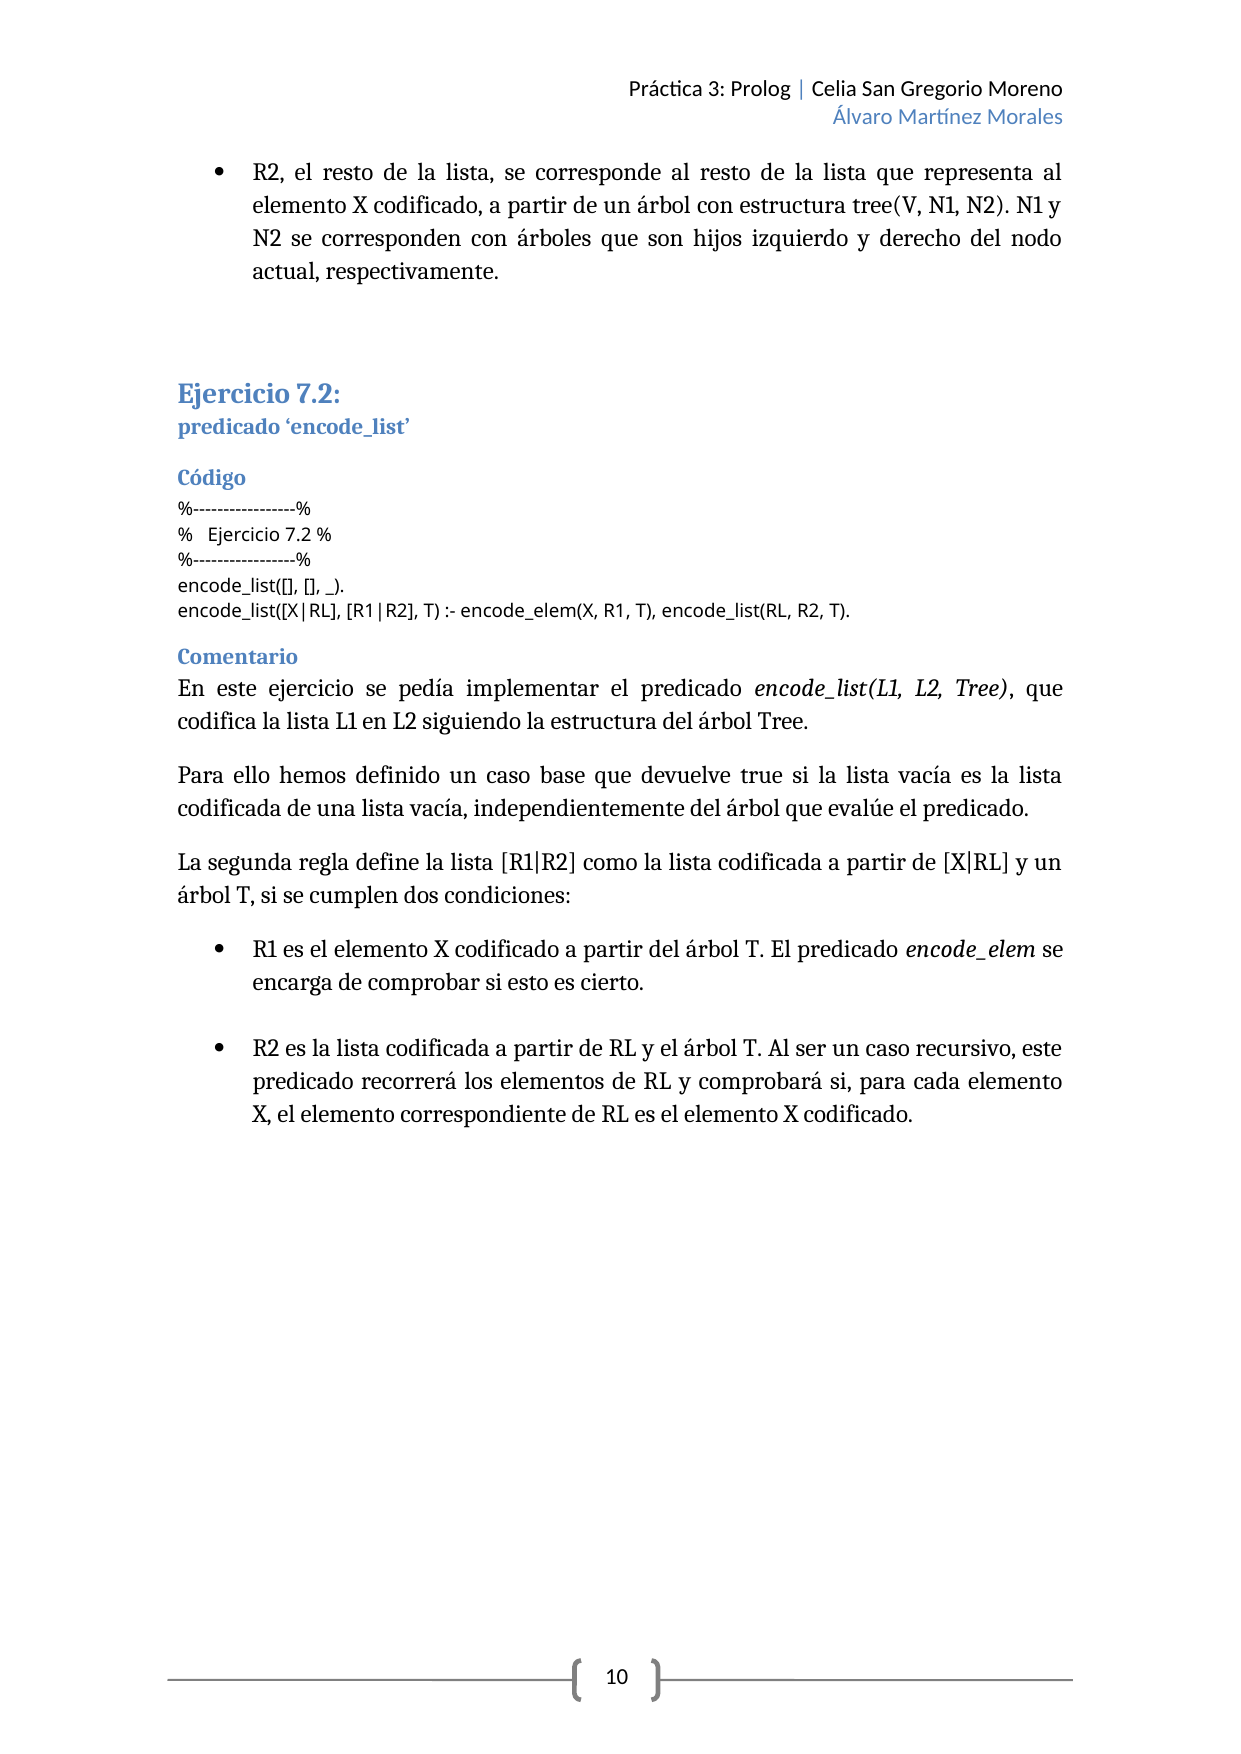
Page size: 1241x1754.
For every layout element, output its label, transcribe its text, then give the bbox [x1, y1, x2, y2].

text %-----------------% [177, 546, 1063, 572]
list R2 es la lista codificada a partir de RL y el árbol T. Al ser un caso recursivo, este predicado recorrerá los elementos de RL y comprobará si, para cada elemento X, el elemento correspondiente de RL es el elemento X codificado. [215, 1034, 1063, 1128]
subtitle Ejercicio 7.2: predicado ‘encode_list’ [177, 377, 1063, 441]
list R2, el resto de la lista, se corresponde al resto de la lista que representa al elemento X codificado, a partir de un árbol con estructura tree(V, N1, N2). N1 y N2 se corresponden con árboles que son hijos izquierdo y derecho del nodo actual, respectivamente. [215, 158, 1063, 286]
text Para ello hemos definido un caso base que devuelve true si la lista vacía es la lista codificada de una lista vacía, independientemente del árbol que evalúe el predicado. [177, 761, 1063, 823]
text En este ejercicio se pedía implementar el predicado encode_list(L1, L2, Tree), que codifica la lista L1 en L2 siguiendo la estructura del árbol Tree. [177, 674, 1063, 736]
subtitle Comentario [177, 644, 1063, 670]
subtitle Código [177, 465, 1063, 492]
text %-----------------% [177, 495, 1063, 521]
text La segunda regla define la lista [R1|R2] como la lista codificada a partir de [X|RL] y un árbol T, si se cumplen dos condiciones: [177, 848, 1063, 909]
text % Ejercicio 7.2 % [177, 521, 1063, 546]
list R1 es el elemento X codificado a partir del árbol T. El predicado encode_elem se encarga de comprobar si esto es cierto. [215, 935, 1063, 996]
text encode_list([], [], _). [177, 572, 1063, 597]
text encode_list([X|RL], [R1|R2], T) :- encode_elem(X, R1, T), encode_list(RL, R2, T). [177, 597, 1063, 623]
